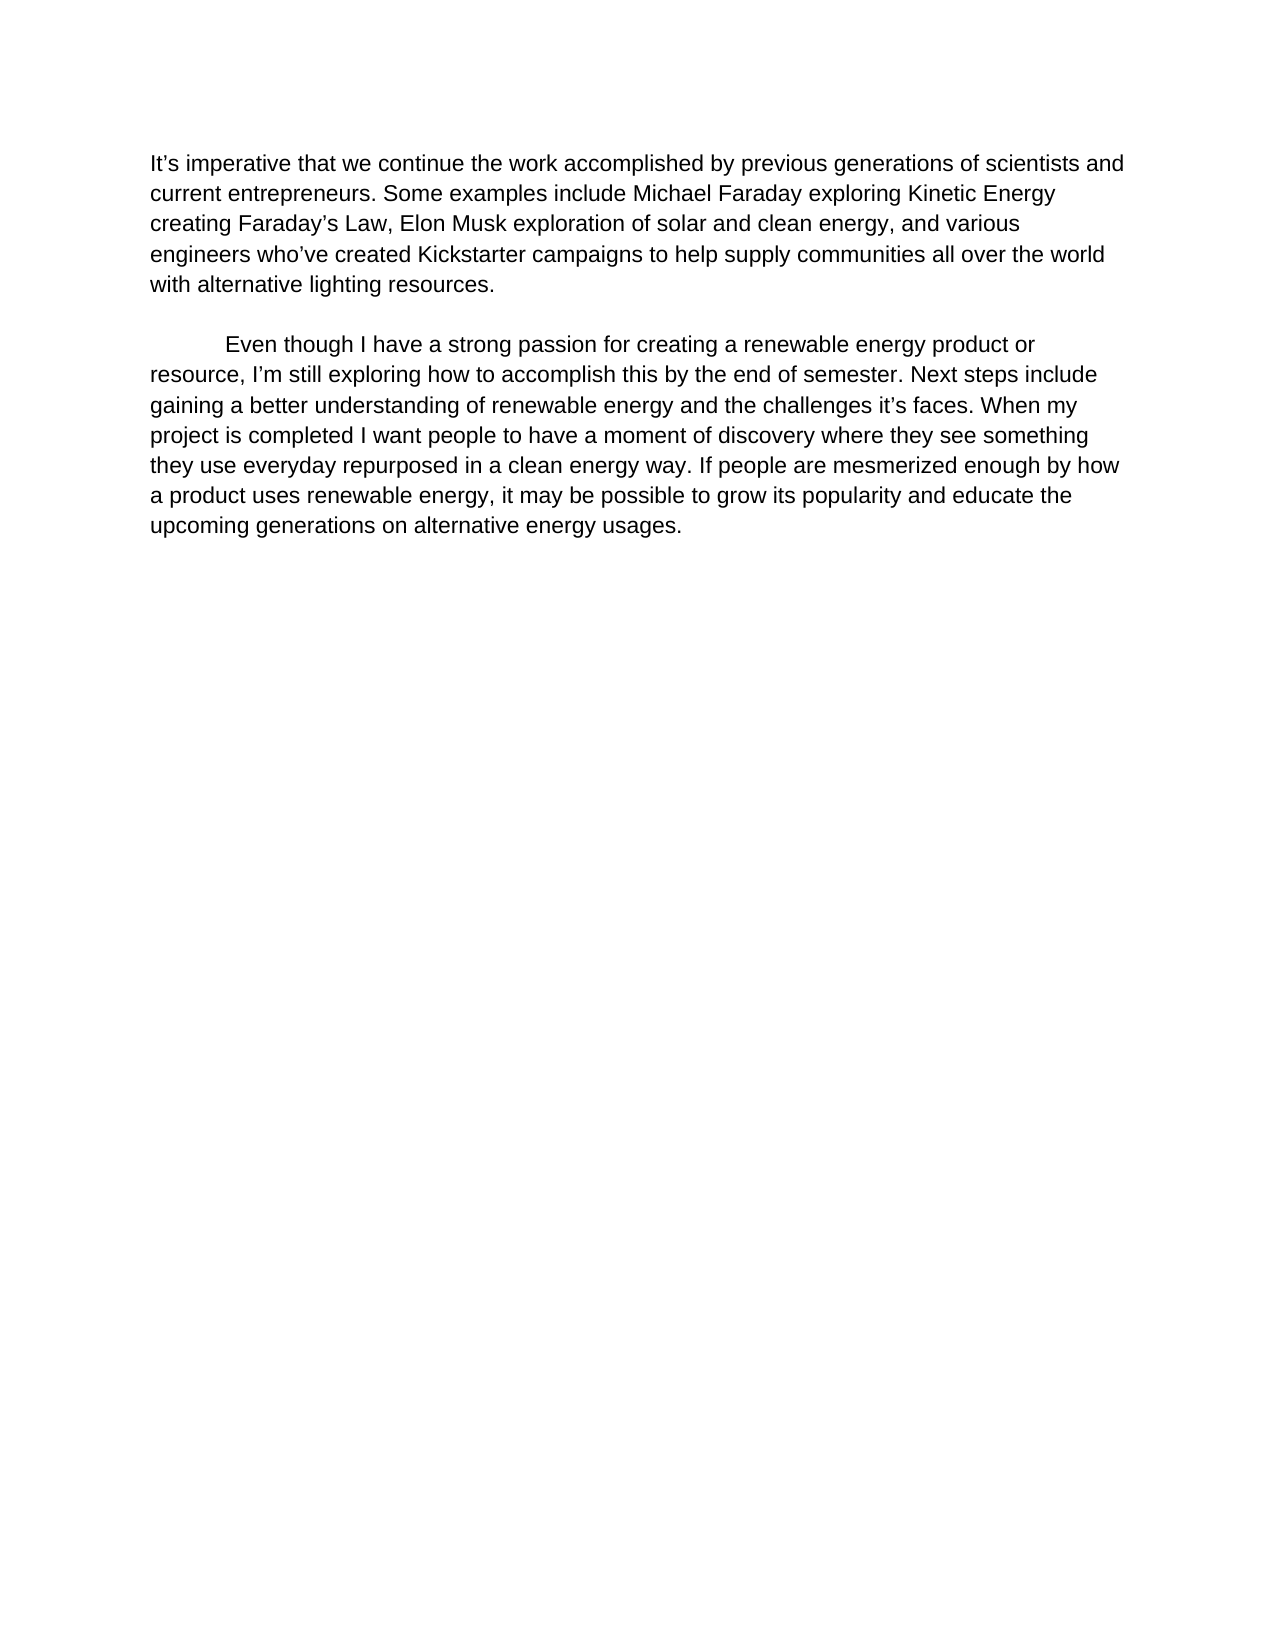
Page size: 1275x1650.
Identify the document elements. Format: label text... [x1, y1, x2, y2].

text Even though I have a strong passion for creating a renewable energy product or resource, I’m still exploring how to accomplish this by the end of semester. Next steps include gaining a better understanding of renewable energy and the challenges it’s faces. When my project is completed I want people to have a moment of discovery where they see something they use everyday repurposed in a clean energy way. If people are mesmerized enough by how a product uses renewable energy, it may be possible to grow its popularity and educate the upcoming generations on alternative energy usages. [150, 331, 1125, 539]
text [150, 150, 1125, 297]
